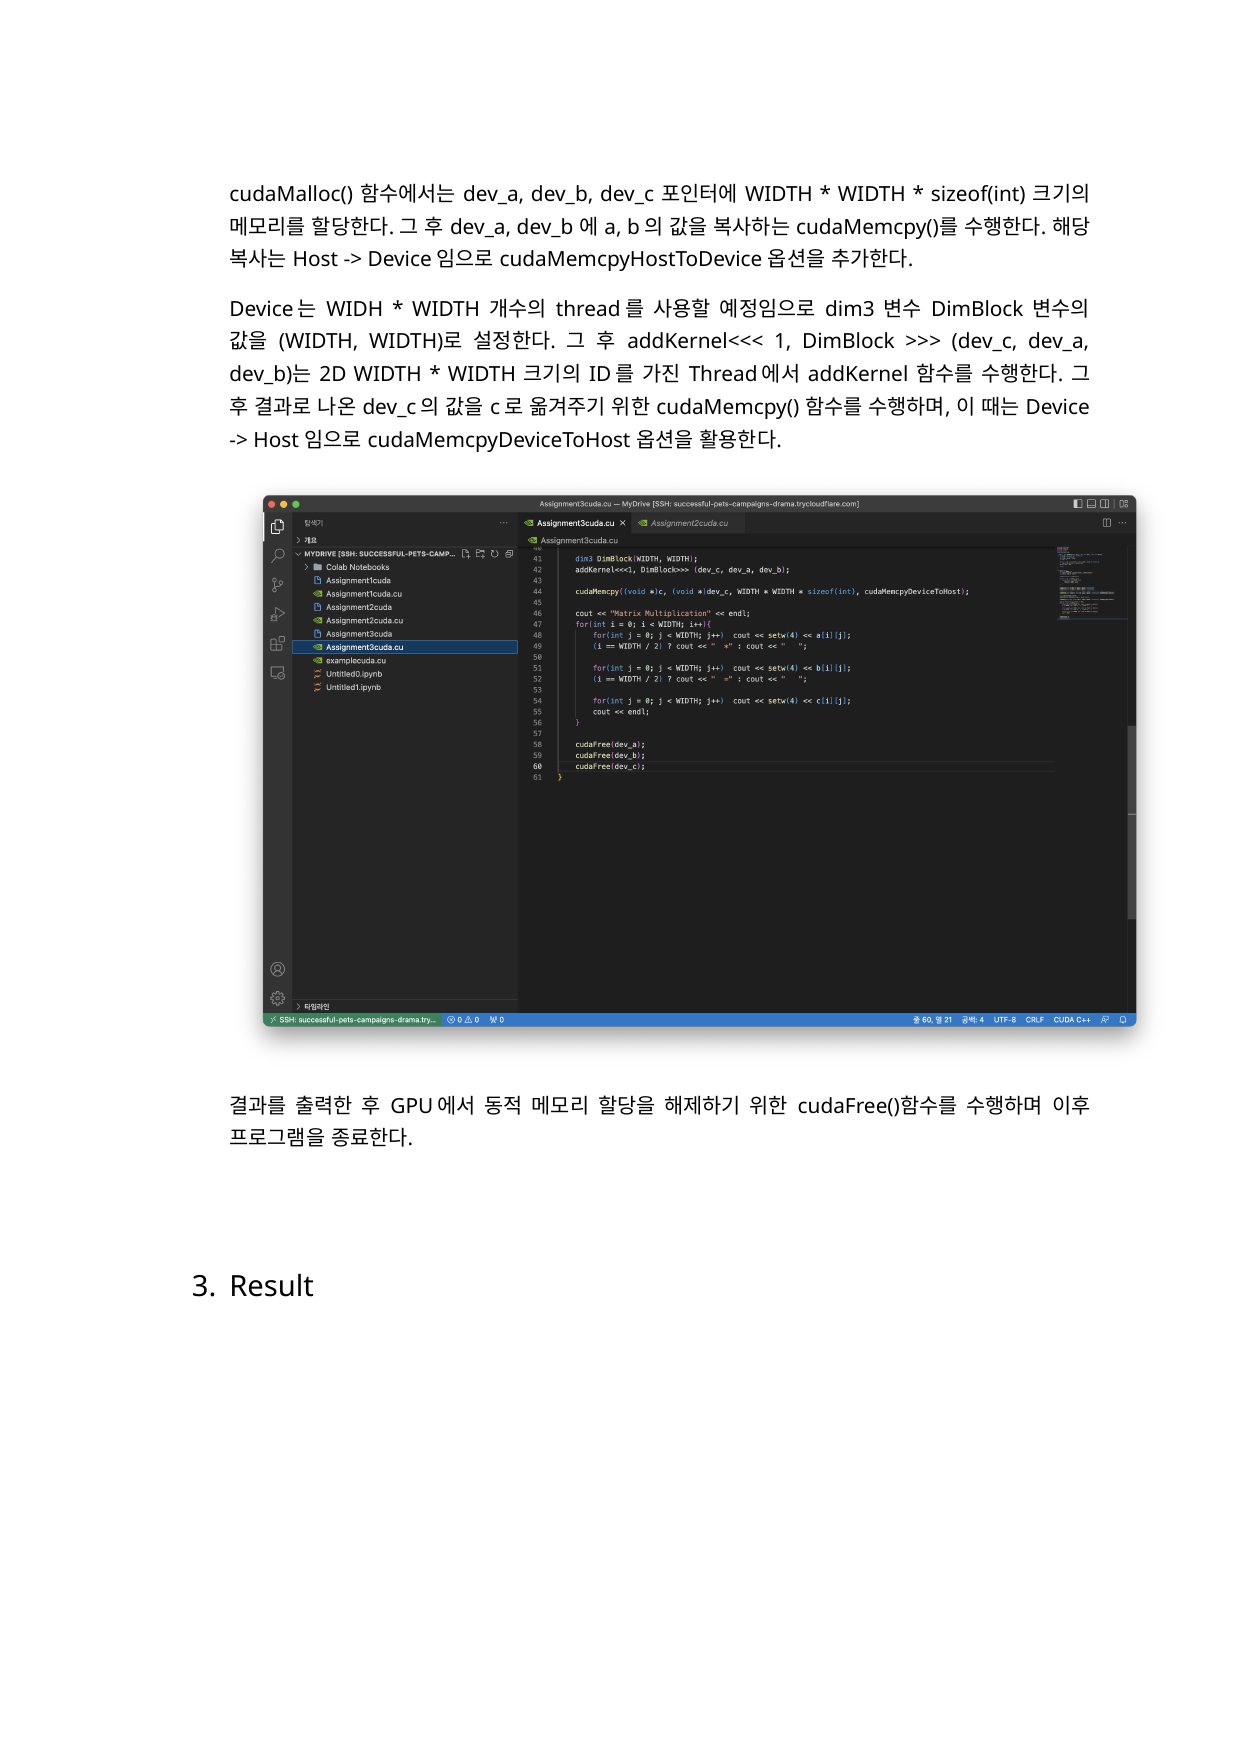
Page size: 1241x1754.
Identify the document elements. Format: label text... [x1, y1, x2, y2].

list 결과를 출력한 후 GPU에서 동적 메모리 할당을 해제하기 위한 cudaFree()함수를 수행하며 이후 프로그램을 종료한다. [229, 1089, 1090, 1152]
list cudaMalloc() 함수에서는 dev_a, dev_b, dev_c 포인터에 WIDTH * WIDTH * sizeof(int) 크기의 메모리를 할당한다. 그 후 dev_a, dev_b 에 a, b의 값을 복사하는 cudaMemcpy()를 수행한다. 해당 복사는 Host -> Device임으로 cudaMemcpyHostToDevice 옵션을 추가한다. [229, 177, 1090, 273]
picture [229, 472, 1170, 1071]
list Result [192, 1266, 1090, 1305]
list Device는 WIDH * WIDTH 개수의 thread를 사용할 예정임으로 dim3 변수 DimBlock 변수의 값을 (WIDTH, WIDTH)로 설정한다. 그 후 addKernel<<< 1, DimBlock >>> (dev_c, dev_a, dev_b)는 2D WIDTH * WIDTH 크기의 ID를 가진 Thread에서 addKernel 함수를 수행한다. 그 후 결과로 나온 dev_c의 값을 c로 옮겨주기 위한 cudaMemcpy() 함수를 수행하며, 이 때는 Device -> Host 임으로 cudaMemcpyDeviceToHost 옵션을 활용한다. [229, 292, 1090, 453]
